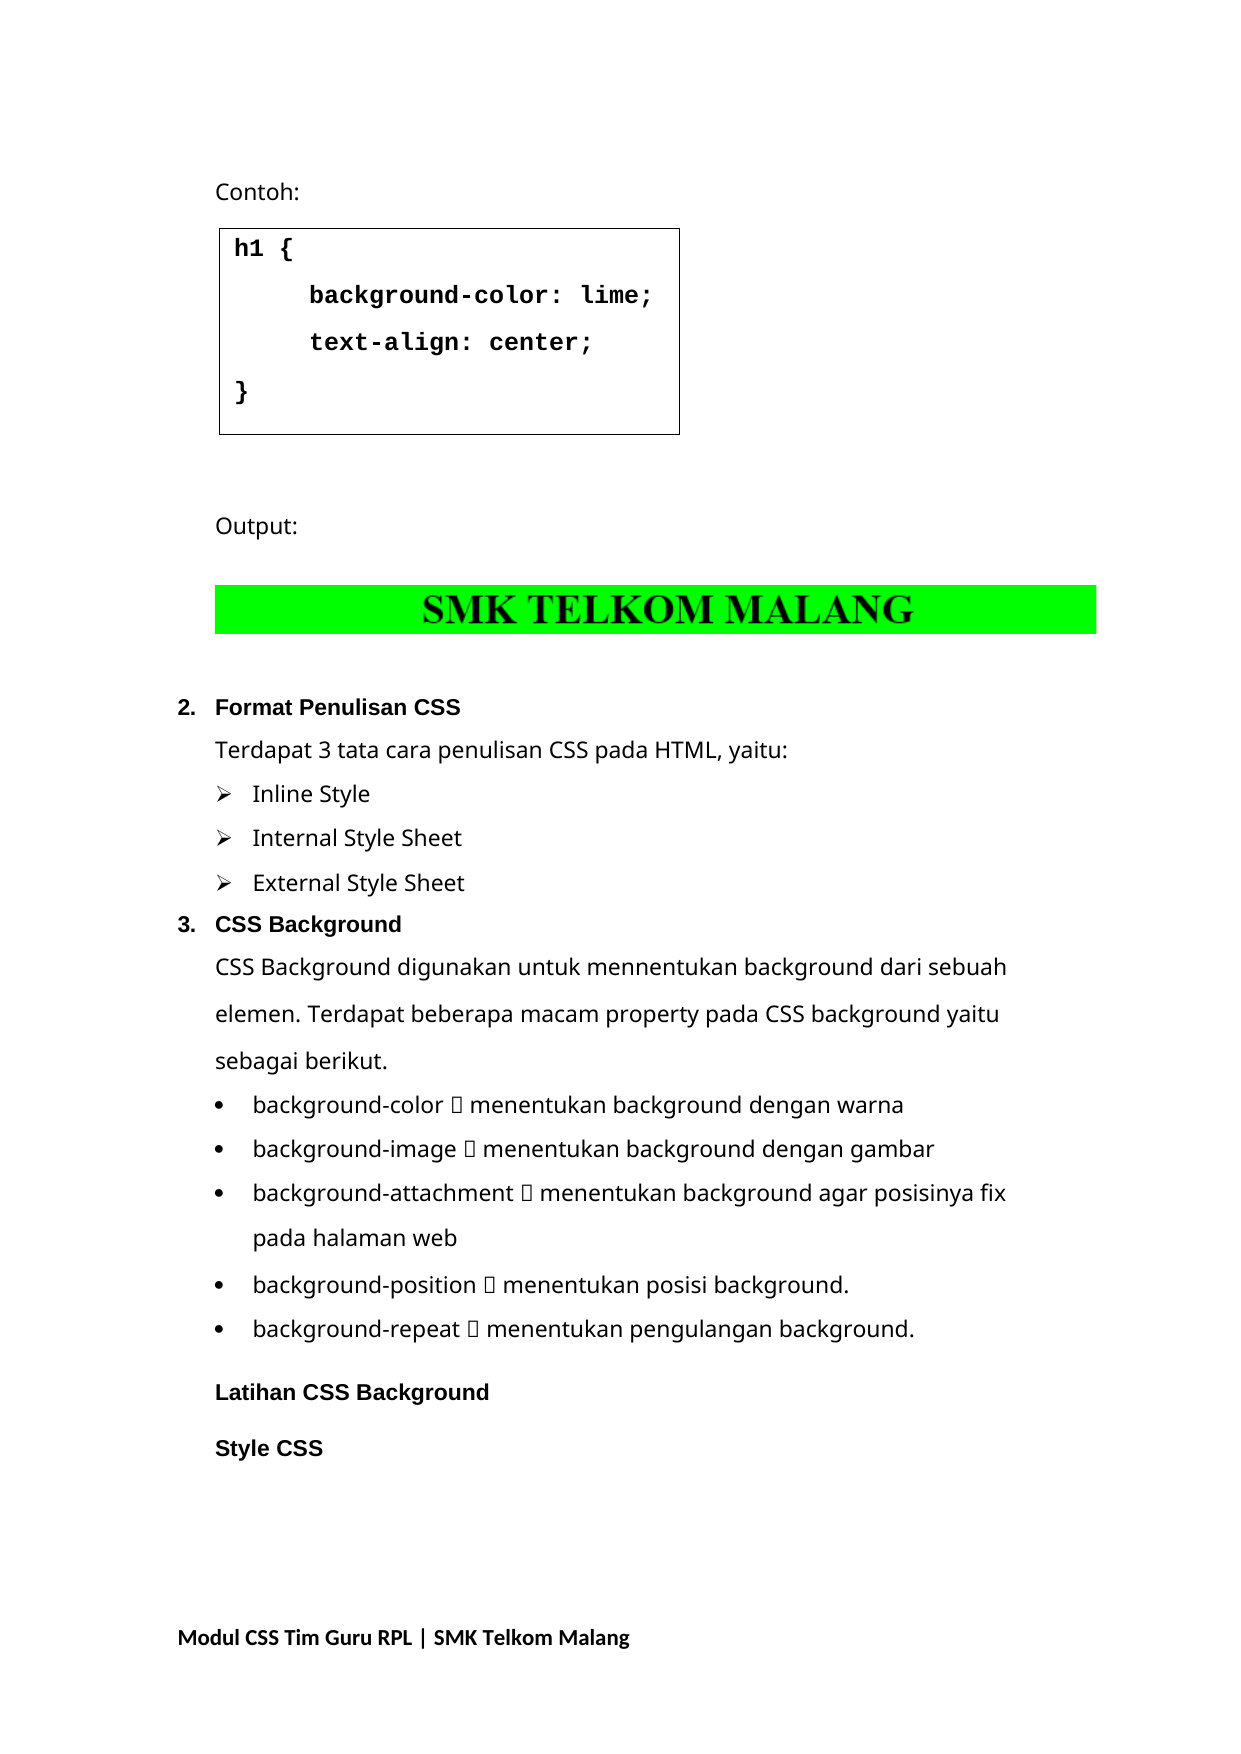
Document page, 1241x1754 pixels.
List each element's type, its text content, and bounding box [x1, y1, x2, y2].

list Inline Style [215, 778, 1209, 809]
subtitle Latihan CSS Background Style CSS [215, 1379, 492, 1462]
text Terdapat 3 tata cara penulisan CSS pada HTML, yaitu: [215, 733, 1209, 765]
subtitle Format Penulisan CSS [177, 694, 1209, 720]
list External Style Sheet [215, 867, 1209, 898]
list background-repeat  menentukan pengulangan background. [215, 1313, 1209, 1344]
list background-position  menentukan posisi background. [215, 1269, 1209, 1300]
picture [214, 585, 1097, 634]
text Output: [215, 509, 1209, 541]
list Internal Style Sheet [215, 822, 1209, 853]
text Contoh: [215, 176, 1209, 207]
subtitle CSS Background [177, 911, 1209, 938]
list background-attachment  menentukan background agar posisinya fix pada halaman web [215, 1177, 1021, 1253]
list background-color  menentukan background dengan warna [215, 1092, 1209, 1119]
list background-image  menentukan background dengan gambar [215, 1132, 1209, 1164]
text CSS Background digunakan untuk mennentukan background dari sebuah elemen. Terdapat beberapa macam property pada CSS background yaitu sebagai berikut. [215, 951, 1052, 1076]
